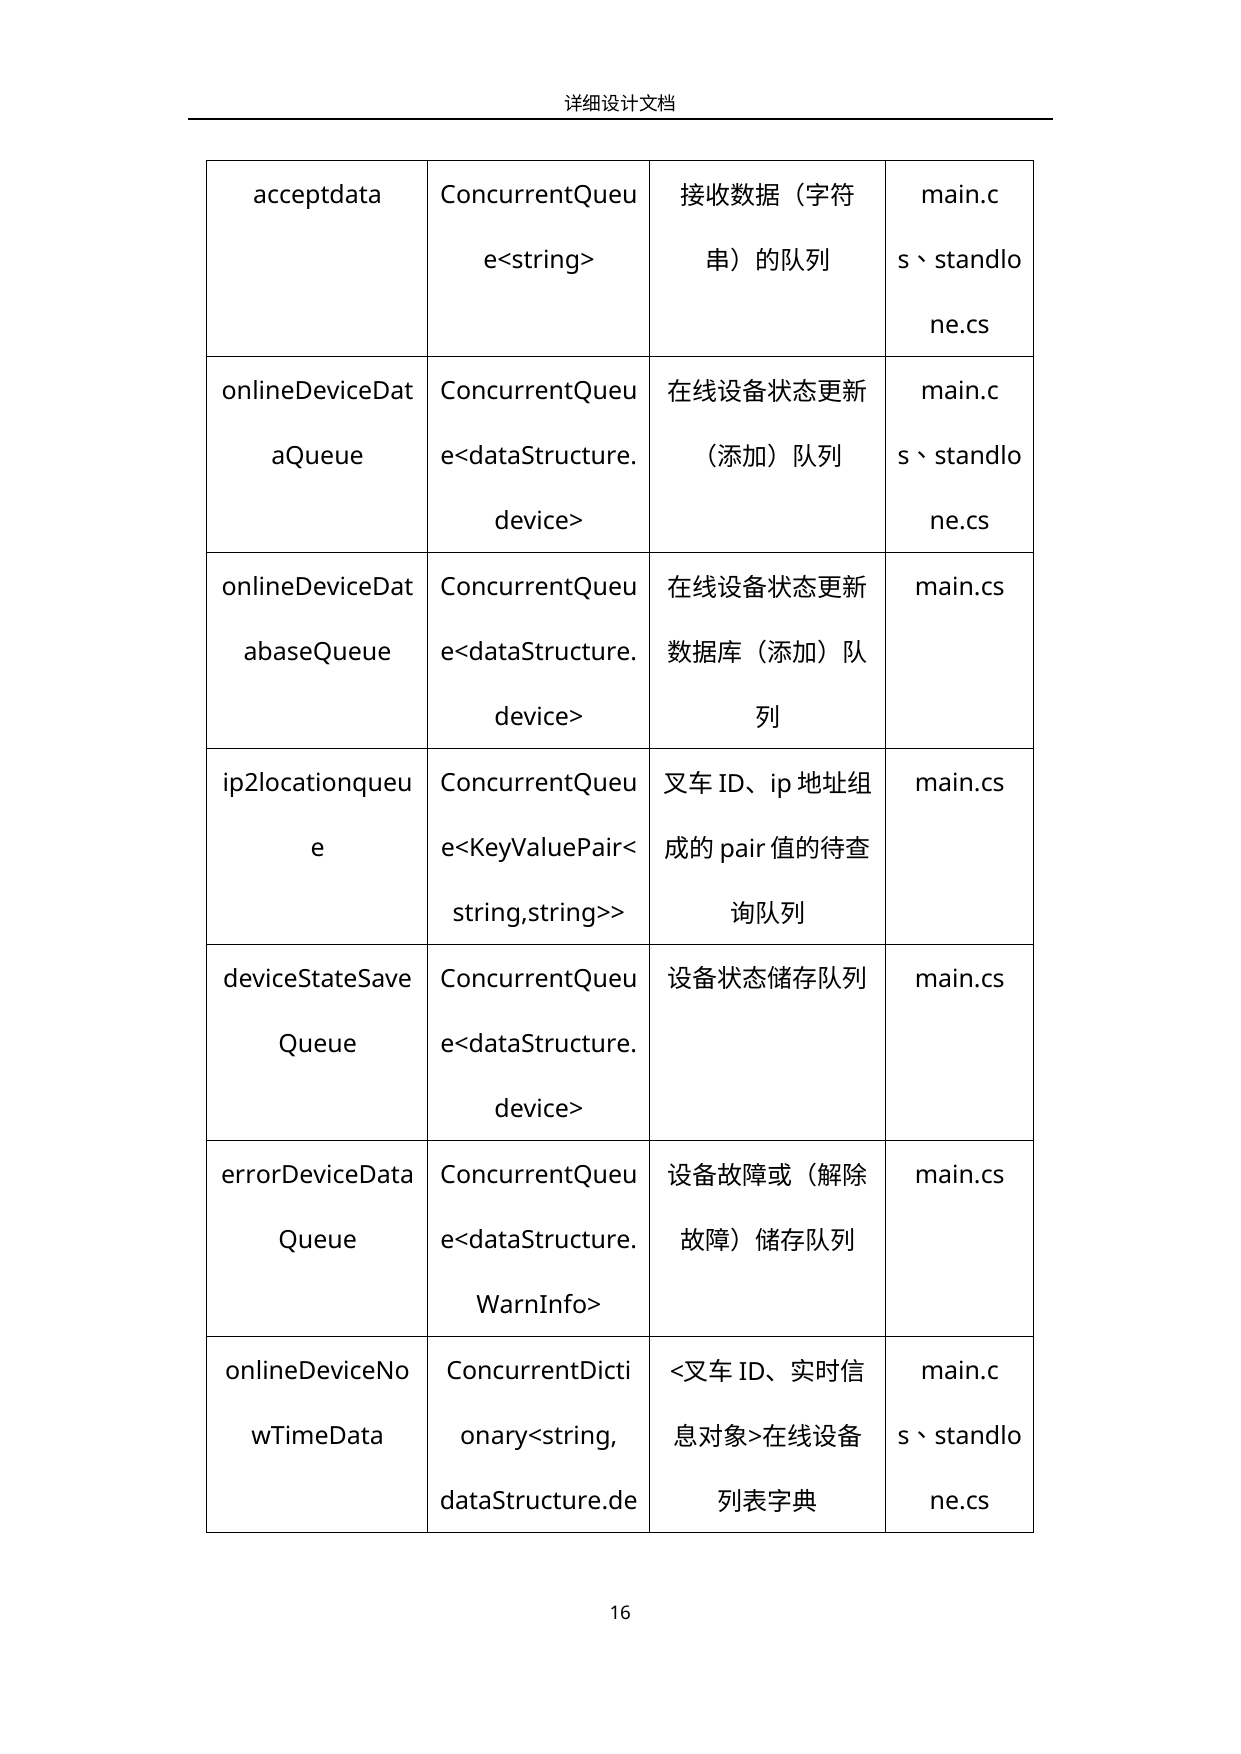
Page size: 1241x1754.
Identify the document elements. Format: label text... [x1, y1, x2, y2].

table_cell main.cs [886, 1141, 1033, 1336]
table_cell 设备状态储存队列 [650, 945, 885, 1140]
table_cell deviceStateSaveQueue [207, 945, 427, 1140]
table_cell 在线设备状态更新（添加）队列 [650, 357, 885, 552]
table_cell main.cs [886, 945, 1033, 1140]
table_cell onlineDeviceDatabaseQueue [207, 553, 427, 748]
table_cell <叉车ID、实时信息对象>在线设备列表字典 [650, 1337, 885, 1532]
table_cell ConcurrentQueue<KeyValuePair<string,string>> [428, 749, 649, 944]
table_cell acceptdata [207, 161, 427, 356]
table_cell 在线设备状态更新数据库（添加）队列 [650, 553, 885, 748]
table_cell main.cs、standlone.cs [886, 1337, 1033, 1532]
table_cell ConcurrentQueue<dataStructure.WarnInfo> [428, 1141, 649, 1336]
table_cell ConcurrentDictionary<string, dataStructure.device> [428, 1337, 649, 1532]
table_cell ConcurrentQueue<dataStructure.device> [428, 357, 649, 552]
table_cell 设备故障或（解除故障）储存队列 [650, 1141, 885, 1336]
table_cell ConcurrentQueue<string> [428, 161, 649, 356]
table_cell main.cs、standlone.cs [886, 161, 1033, 356]
table_cell errorDeviceDataQueue [207, 1141, 427, 1336]
table_cell onlineDeviceDataQueue [207, 357, 427, 552]
table_cell 接收数据（字符串）的队列 [650, 161, 885, 356]
table_cell onlineDeviceNowTimeData [207, 1337, 427, 1532]
table_cell ConcurrentQueue<dataStructure.device> [428, 945, 649, 1140]
table_cell ip2locationqueue [207, 749, 427, 944]
table_cell main.cs [886, 749, 1033, 944]
table_cell main.cs [886, 553, 1033, 748]
table_cell 叉车ID、ip地址组成的pair值的待查询队列 [650, 749, 885, 944]
table_cell ConcurrentQueue<dataStructure.device> [428, 553, 649, 748]
table_cell main.cs、standlone.cs [886, 357, 1033, 552]
